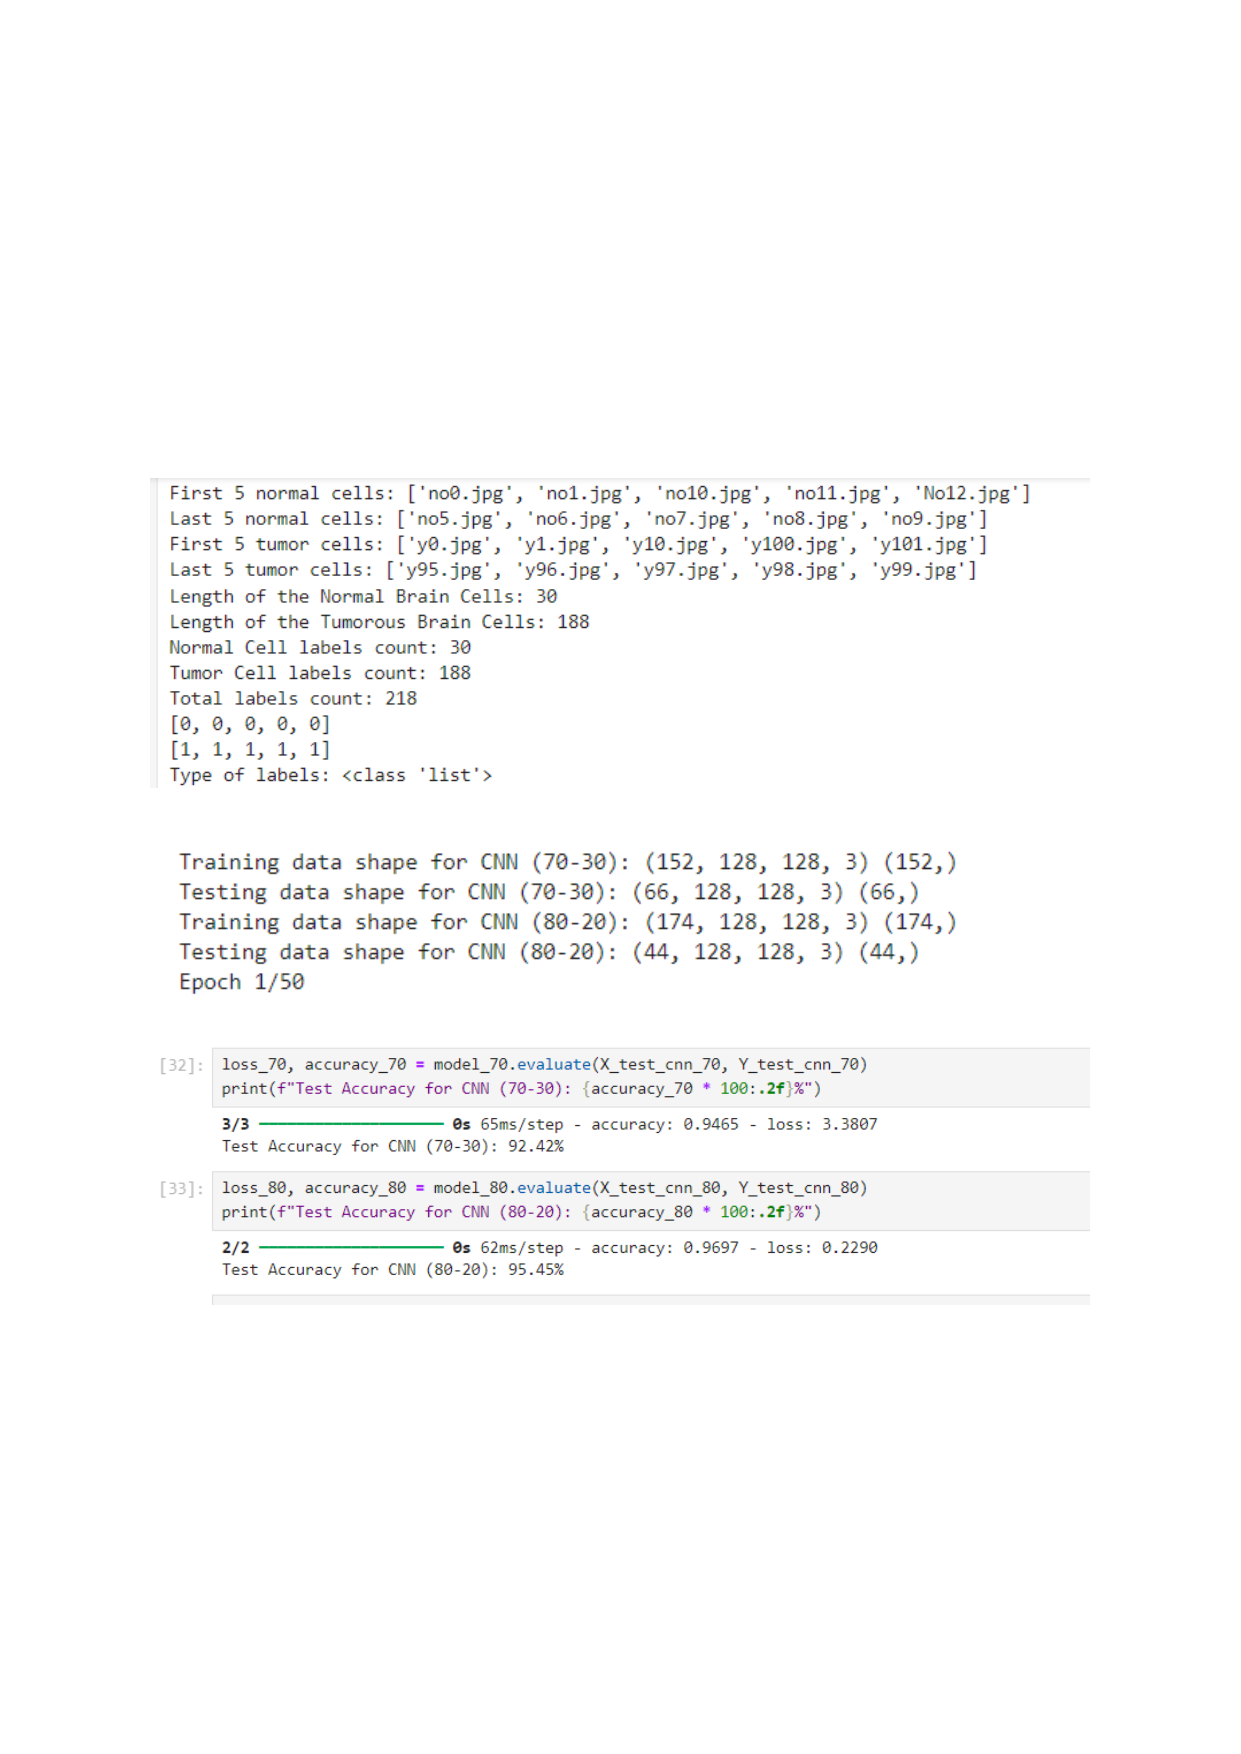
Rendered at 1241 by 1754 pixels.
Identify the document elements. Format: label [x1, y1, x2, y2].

picture [150, 838, 1057, 999]
picture [150, 1042, 1091, 1305]
picture [150, 478, 1091, 788]
